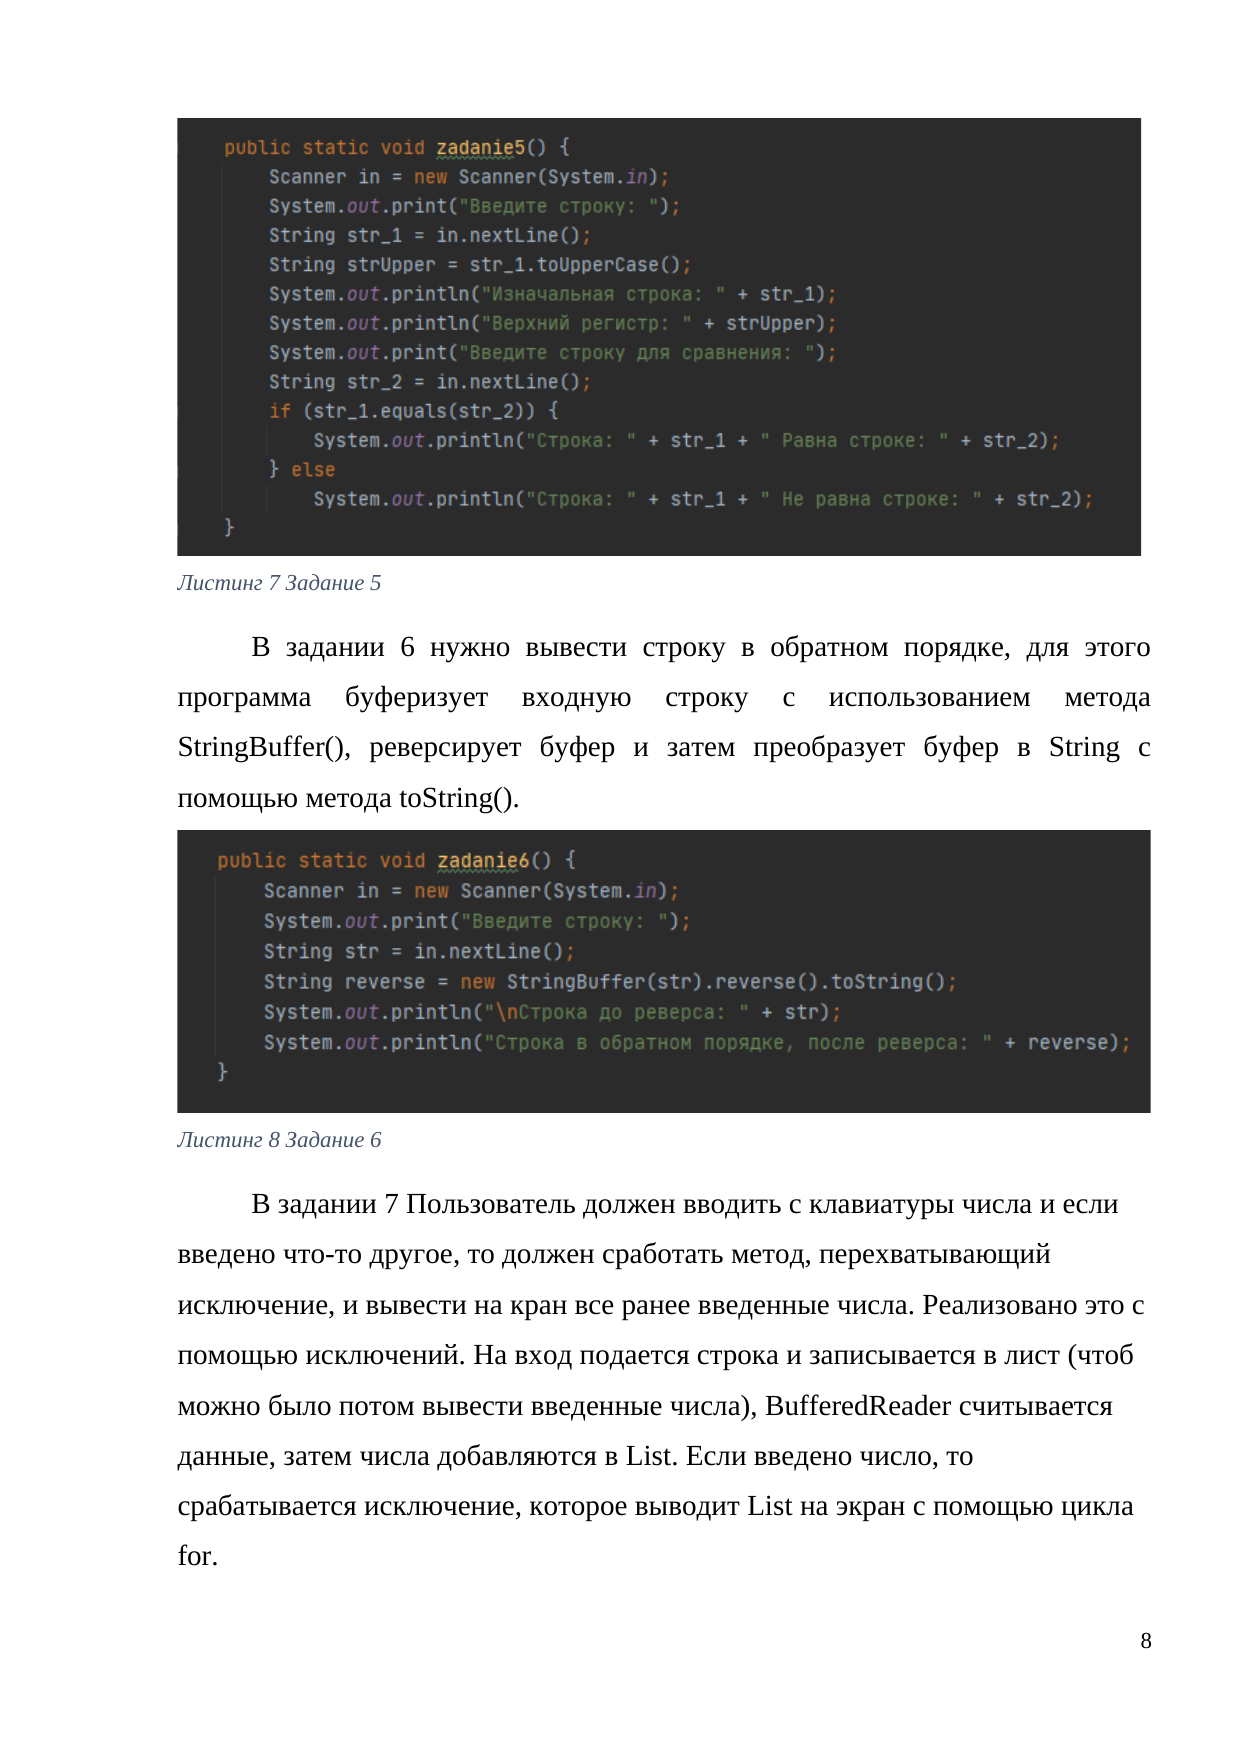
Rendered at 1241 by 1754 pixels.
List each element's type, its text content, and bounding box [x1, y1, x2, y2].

picture [177, 830, 1151, 1113]
text Листинг 8 Задание 6 [177, 1126, 1152, 1152]
text В задании 6 нужно вывести строку в обратном порядке, для этого программа буферизует входную строку с использованием метода StringBuffer(), реверсирует буфер и затем преобразует буфер в String с помощью метода toString(). [177, 629, 1152, 813]
text Листинг 7 Задание 5 [177, 568, 1152, 595]
text В задании 7 Пользователь должен вводить с клавиатуры числа и если введено что-то другое, то должен сработать метод, перехватывающий исключение, и вывести на кран все ранее введенные числа. Реализовано это с помощью исключений. На вход подается строка и записывается в лист (чтоб можно было потом вывести введенные числа), BufferedReader считывается данные, затем числа добавляются в List. Если введено число, то срабатывается исключение, которое выводит List на экран с помощью цикла for. [177, 1186, 1152, 1572]
picture [177, 118, 1142, 556]
